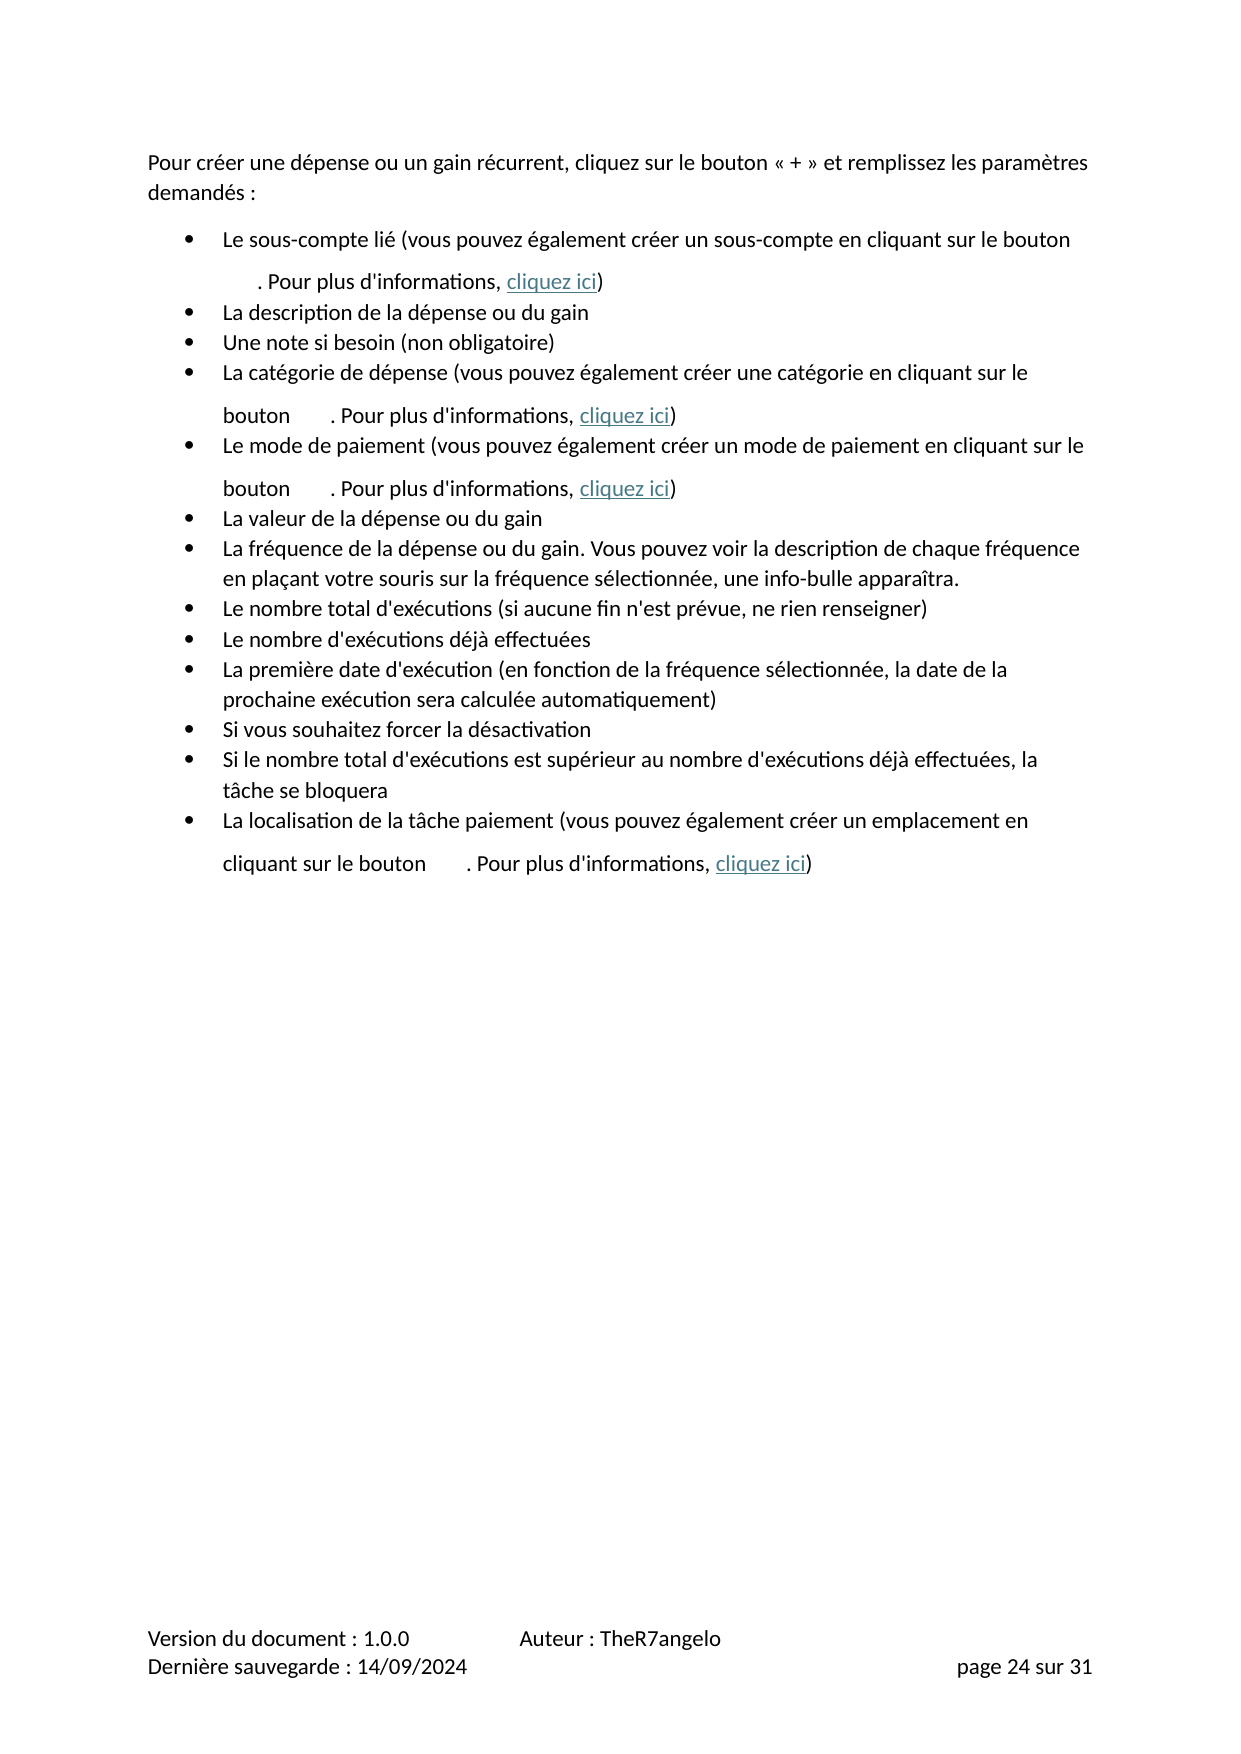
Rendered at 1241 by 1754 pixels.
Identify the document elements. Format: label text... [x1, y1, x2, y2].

text Pour créer une dépense ou un gain récurrent, cliquez sur le bouton « + » et remplissez les paramètres demandés : [148, 148, 1093, 206]
list Si vous souhaitez forcer la désactivation [185, 715, 1093, 743]
list La fréquence de la dépense ou du gain. Vous pouvez voir la description de chaque fréquence en plaçant votre souris sur la fréquence sélectionnée, une info-bulle apparaîtra. [185, 534, 1093, 592]
list La localisation de la tâche paiement (vous pouvez également créer un emplacement en cliquant sur le bouton . Pour plus d'informations, cliquez ici) [185, 806, 1093, 877]
list Le nombre d'exécutions déjà effectuées [185, 625, 1093, 653]
list Le nombre total d'exécutions (si aucune fin n'est prévue, ne rien renseigner) [185, 594, 1093, 622]
list Si le nombre total d'exécutions est supérieur au nombre d'exécutions déjà effectuées, la tâche se bloquera [185, 746, 1093, 804]
list Le sous-compte lié (vous pouvez également créer un sous-compte en cliquant sur le bouton . Pour plus d'informations, cliquez ici) [185, 225, 1093, 295]
list La première date d'exécution (en fonction de la fréquence sélectionnée, la date de la prochaine exécution sera calculée automatiquement) [185, 655, 1093, 713]
list La valeur de la dépense ou du gain [185, 504, 1093, 532]
list Une note si besoin (non obligatoire) [185, 328, 1093, 356]
list La catégorie de dépense (vous pouvez également créer une catégorie en cliquant sur le bouton . Pour plus d'informations, cliquez ici) [185, 358, 1093, 429]
list Le mode de paiement (vous pouvez également créer un mode de paiement en cliquant sur le bouton . Pour plus d'informations, cliquez ici) [185, 431, 1093, 502]
list La description de la dépense ou du gain [185, 298, 1093, 326]
